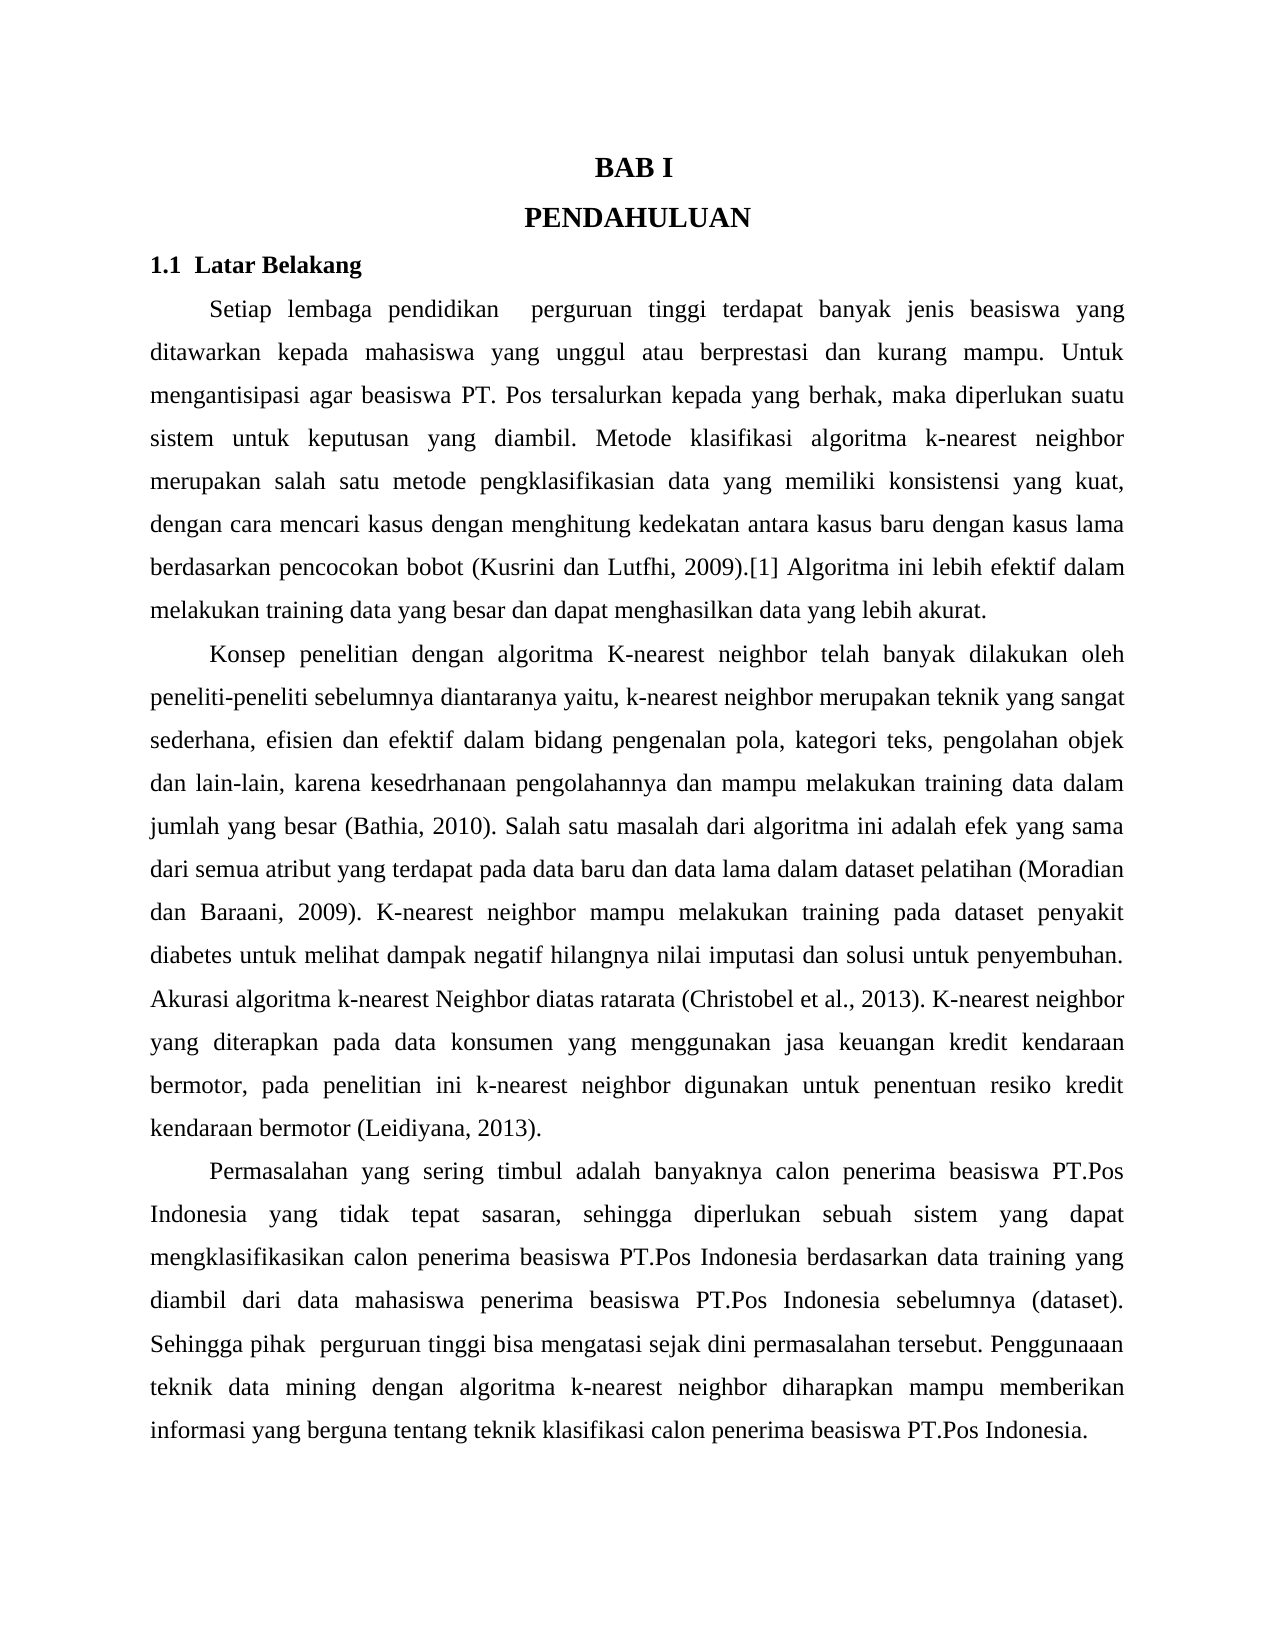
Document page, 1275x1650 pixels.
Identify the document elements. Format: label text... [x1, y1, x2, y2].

text Konsep penelitian dengan algoritma K-nearest neighbor telah banyak dilakukan oleh peneliti-peneliti sebelumnya diantaranya yaitu, k-nearest neighbor merupakan teknik yang sangat sederhana, efisien dan efektif dalam bidang pengenalan pola, kategori teks, pengolahan objek dan lain-lain, karena kesedrhanaan pengolahannya dan mampu melakukan training data dalam jumlah yang besar (Bathia, 2010). Salah satu masalah dari algoritma ini adalah efek yang sama dari semua atribut yang terdapat pada data baru dan data lama dalam dataset pelatihan (Moradian dan Baraani, 2009). K-nearest neighbor mampu melakukan training pada dataset penyakit diabetes untuk melihat dampak negatif hilangnya nilai imputasi dan solusi untuk penyembuhan. Akurasi algoritma k-nearest Neighbor diatas ratarata (Christobel et al., 2013). K-nearest neighbor yang diterapkan pada data konsumen yang menggunakan jasa keuangan kredit kendaraan bermotor, pada penelitian ini k-nearest neighbor digunakan untuk penentuan resiko kredit kendaraan bermotor (Leidiyana, 2013). [150, 639, 1125, 1142]
subtitle BAB I PENDAHULUAN [150, 150, 1125, 234]
text Permasalahan yang sering timbul adalah banyaknya calon penerima beasiswa PT.Pos Indonesia yang tidak tepat sasaran, sehingga diperlukan sebuah sistem yang dapat mengklasifikasikan calon penerima beasiswa PT.Pos Indonesia berdasarkan data training yang diambil dari data mahasiswa penerima beasiswa PT.Pos Indonesia sebelumnya (dataset). Sehingga pihak perguruan tinggi bisa mengatasi sejak dini permasalahan tersebut. Penggunaaan teknik data mining dengan algoritma k-nearest neighbor diharapkan mampu memberikan informasi yang berguna tentang teknik klasifikasi calon penerima beasiswa PT.Pos Indonesia. [150, 1156, 1125, 1444]
subtitle Latar Belakang [150, 251, 1125, 279]
text Setiap lembaga pendidikan perguruan tinggi terdapat banyak jenis beasiswa yang ditawarkan kepada mahasiswa yang unggul atau berprestasi dan kurang mampu. Untuk mengantisipasi agar beasiswa PT. Pos tersalurkan kepada yang berhak, maka diperlukan suatu sistem untuk keputusan yang diambil. Metode klasifikasi algoritma k-nearest neighbor merupakan salah satu metode pengklasifikasian data yang memiliki konsistensi yang kuat, dengan cara mencari kasus dengan menghitung kedekatan antara kasus baru dengan kasus lama berdasarkan pencocokan bobot (Kusrini dan Lutfhi, 2009).[1] Algoritma ini lebih efektif dalam melakukan training data yang besar dan dapat menghasilkan data yang lebih akurat. [150, 294, 1125, 624]
